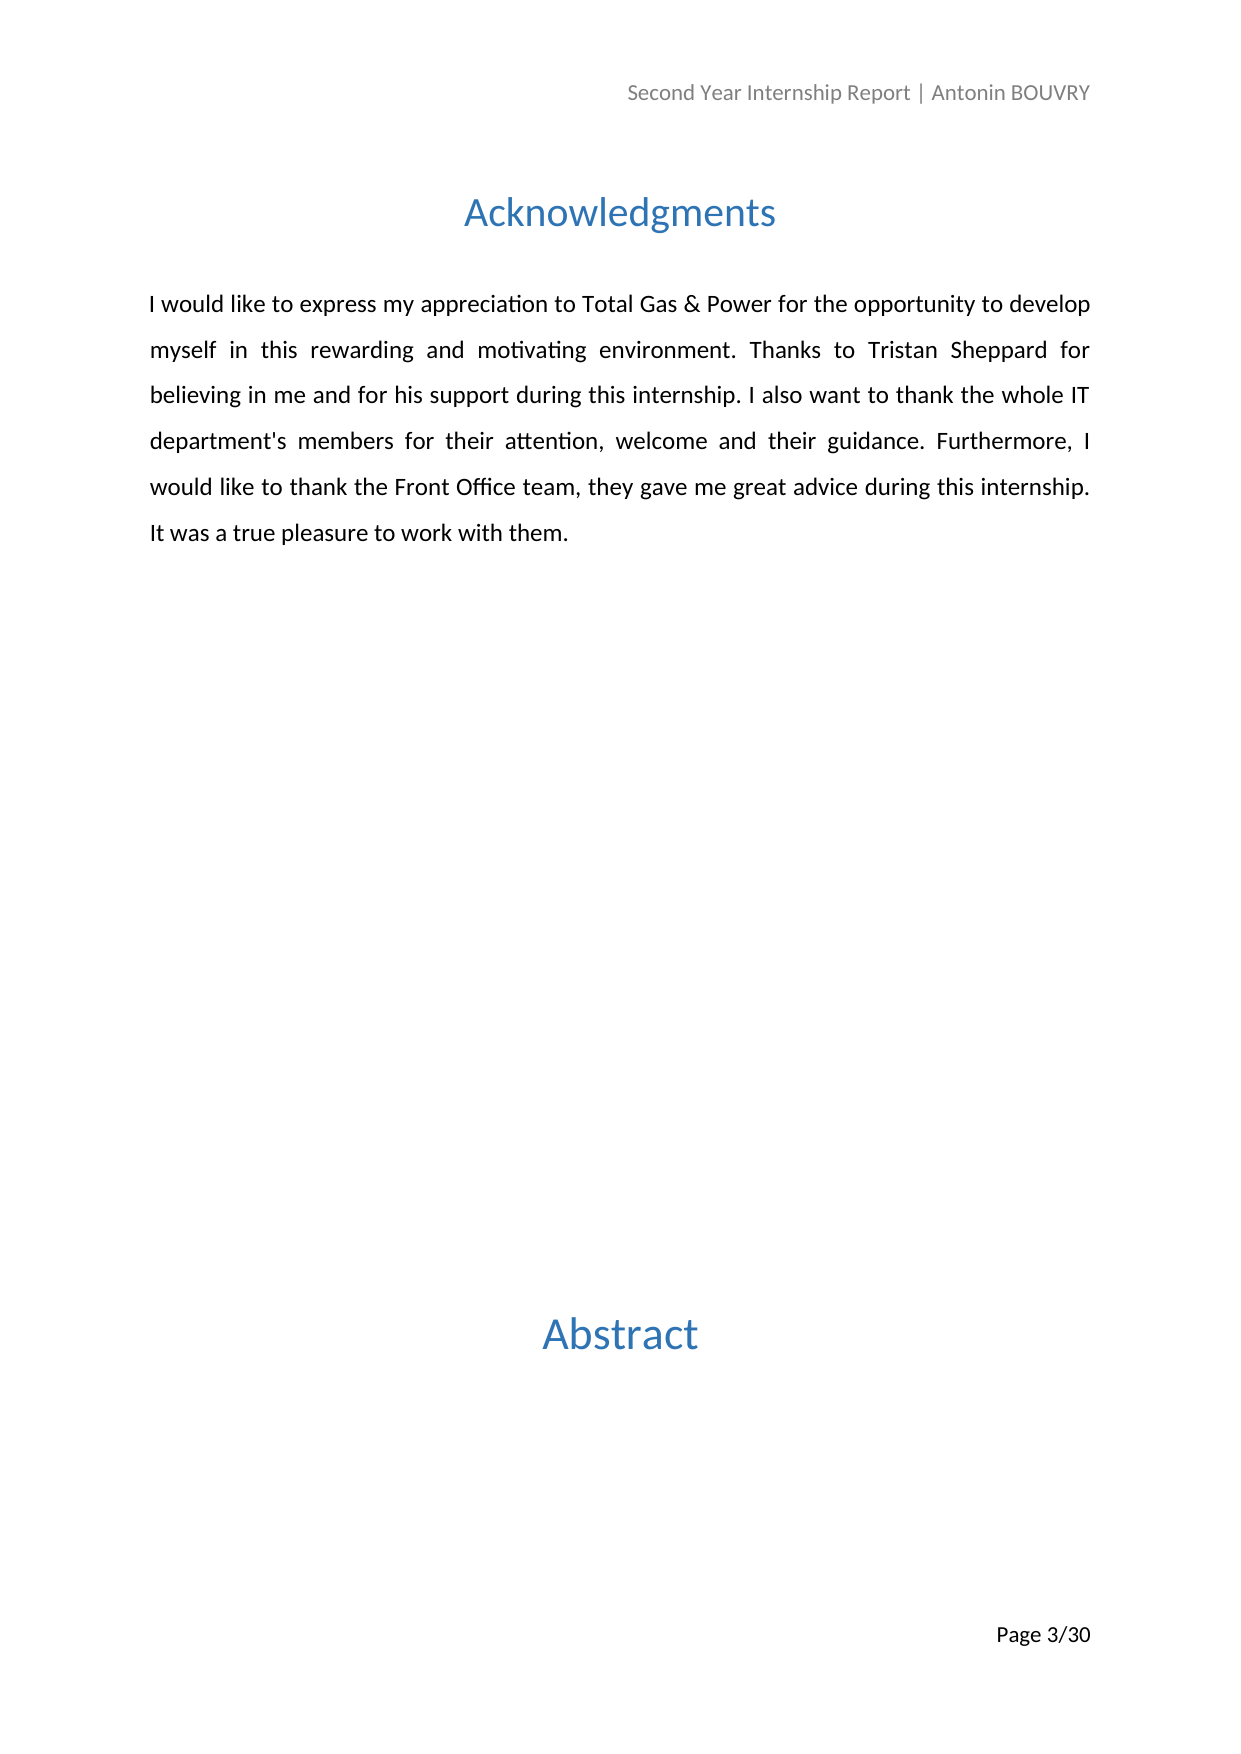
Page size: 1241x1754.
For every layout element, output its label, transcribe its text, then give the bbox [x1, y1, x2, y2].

text I would like to express my appreciation to Total Gas & Power for the opportunity to develop myself in this rewarding and motivating environment. Thanks to Tristan Sheppard for believing in me and for his support during this internship. I also want to thank the whole IT department's members for their attention, welcome and their guidance. Furthermore, I would like to thank the Front Office team, they gave me great advice during this internship. It was a true pleasure to work with them. [148, 288, 1092, 547]
subtitle Abstract [150, 1305, 1090, 1361]
subtitle Acknowledgments [150, 186, 1090, 237]
